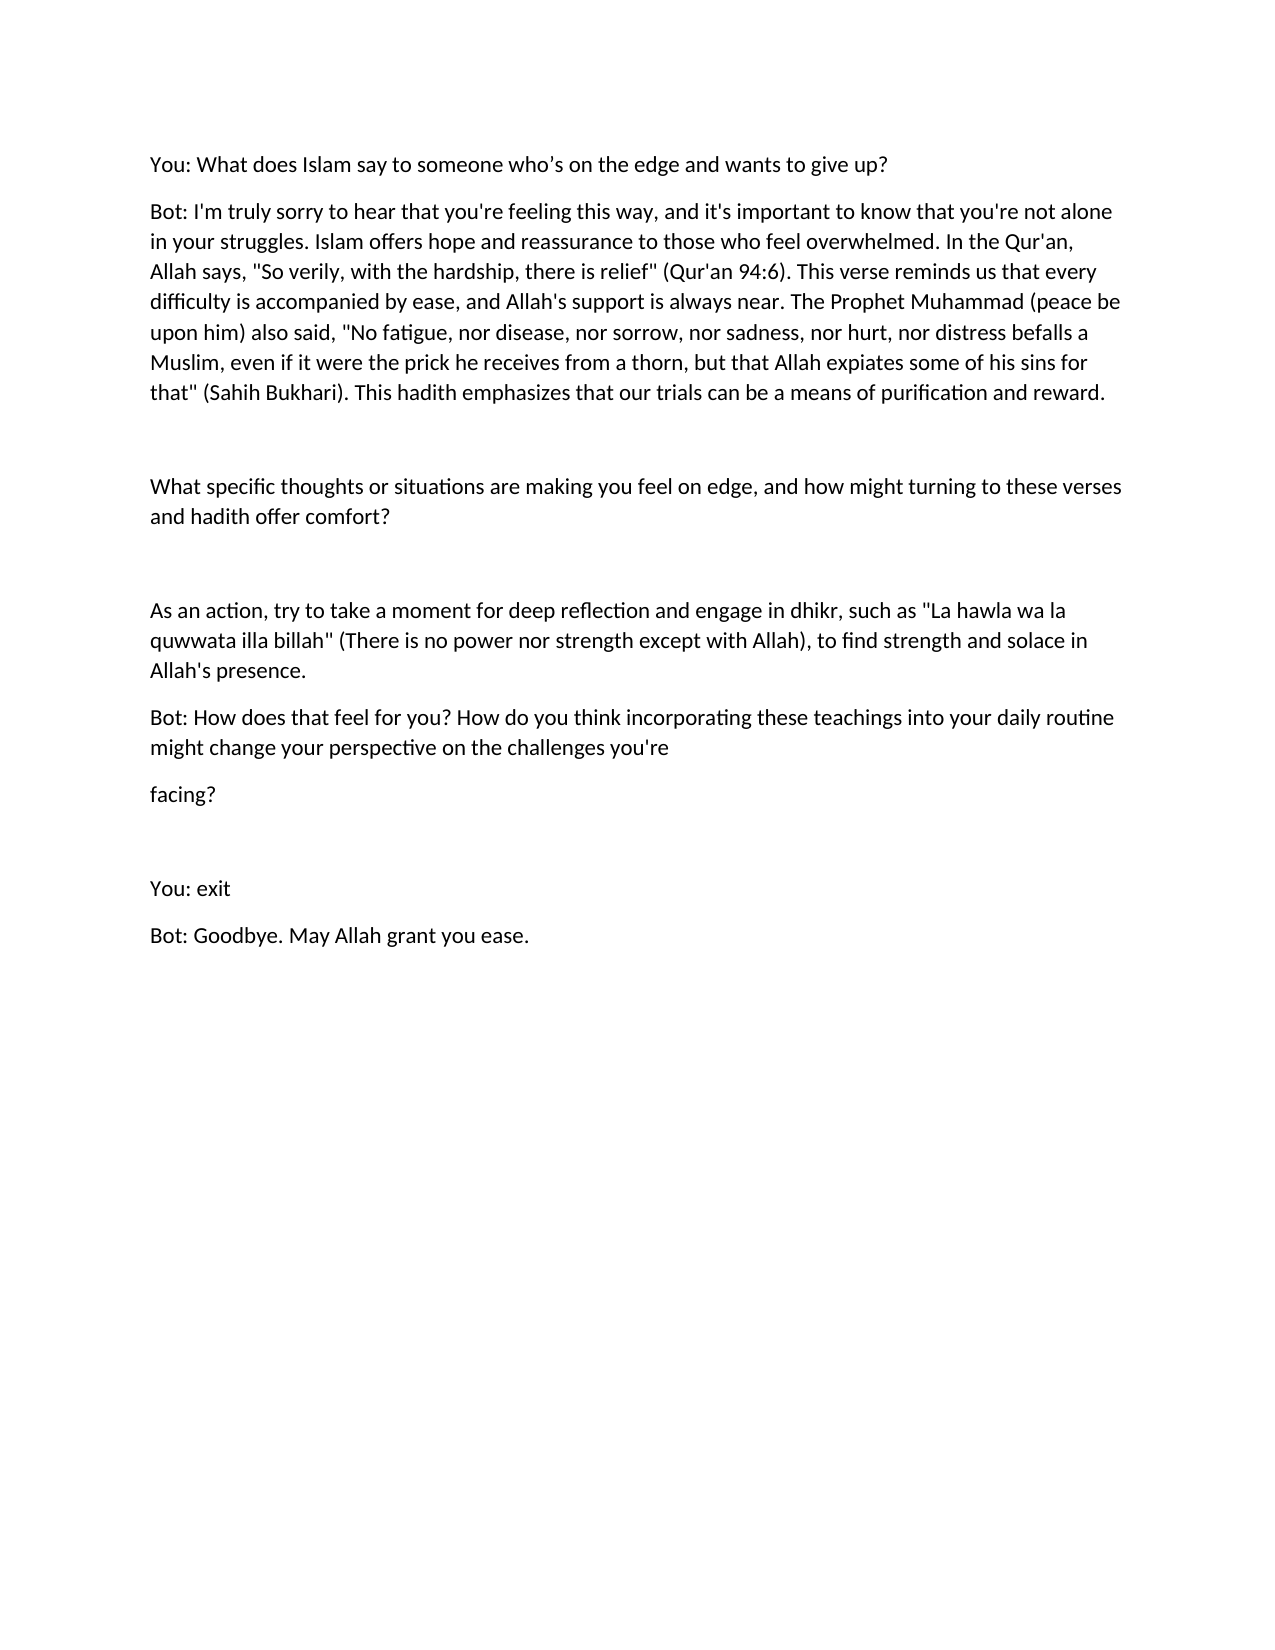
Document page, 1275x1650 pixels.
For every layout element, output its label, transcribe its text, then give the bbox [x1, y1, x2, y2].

text Bot: How does that feel for you? How do you think incorporating these teachings into your daily routine might change your perspective on the challenges you're [150, 703, 1125, 761]
text Bot: Goodbye. May Allah grant you ease. [150, 921, 1125, 949]
text As an action, try to take a moment for deep reflection and engage in dhikr, such as "La hawla wa la quwwata illa billah" (There is no power nor strength except with Allah), to find strength and solace in Allah's presence. [150, 596, 1125, 684]
text What specific thoughts or situations are making you feel on edge, and how might turning to these verses and hadith offer comfort? [150, 472, 1125, 530]
text You: What does Islam say to someone who’s on the edge and wants to give up? [150, 150, 1125, 178]
text Bot: I'm truly sorry to hear that you're feeling this way, and it's important to know that you're not alone in your struggles. Islam offers hope and reassurance to those who feel overwhelmed. In the Qur'an, Allah says, "So verily, with the hardship, there is relief" (Qur'an 94:6). This verse reminds us that every difficulty is accompanied by ease, and Allah's support is always near. The Prophet Muhammad (peace be upon him) also said, "No fatigue, nor disease, nor sorrow, nor sadness, nor hurt, nor distress befalls a Muslim, even if it were the prick he receives from a thorn, but that Allah expiates some of his sins for that" (Sahih Bukhari). This hadith emphasizes that our trials can be a means of purification and reward. [150, 197, 1125, 406]
text You: exit [150, 874, 1125, 902]
text facing? [150, 780, 1125, 808]
